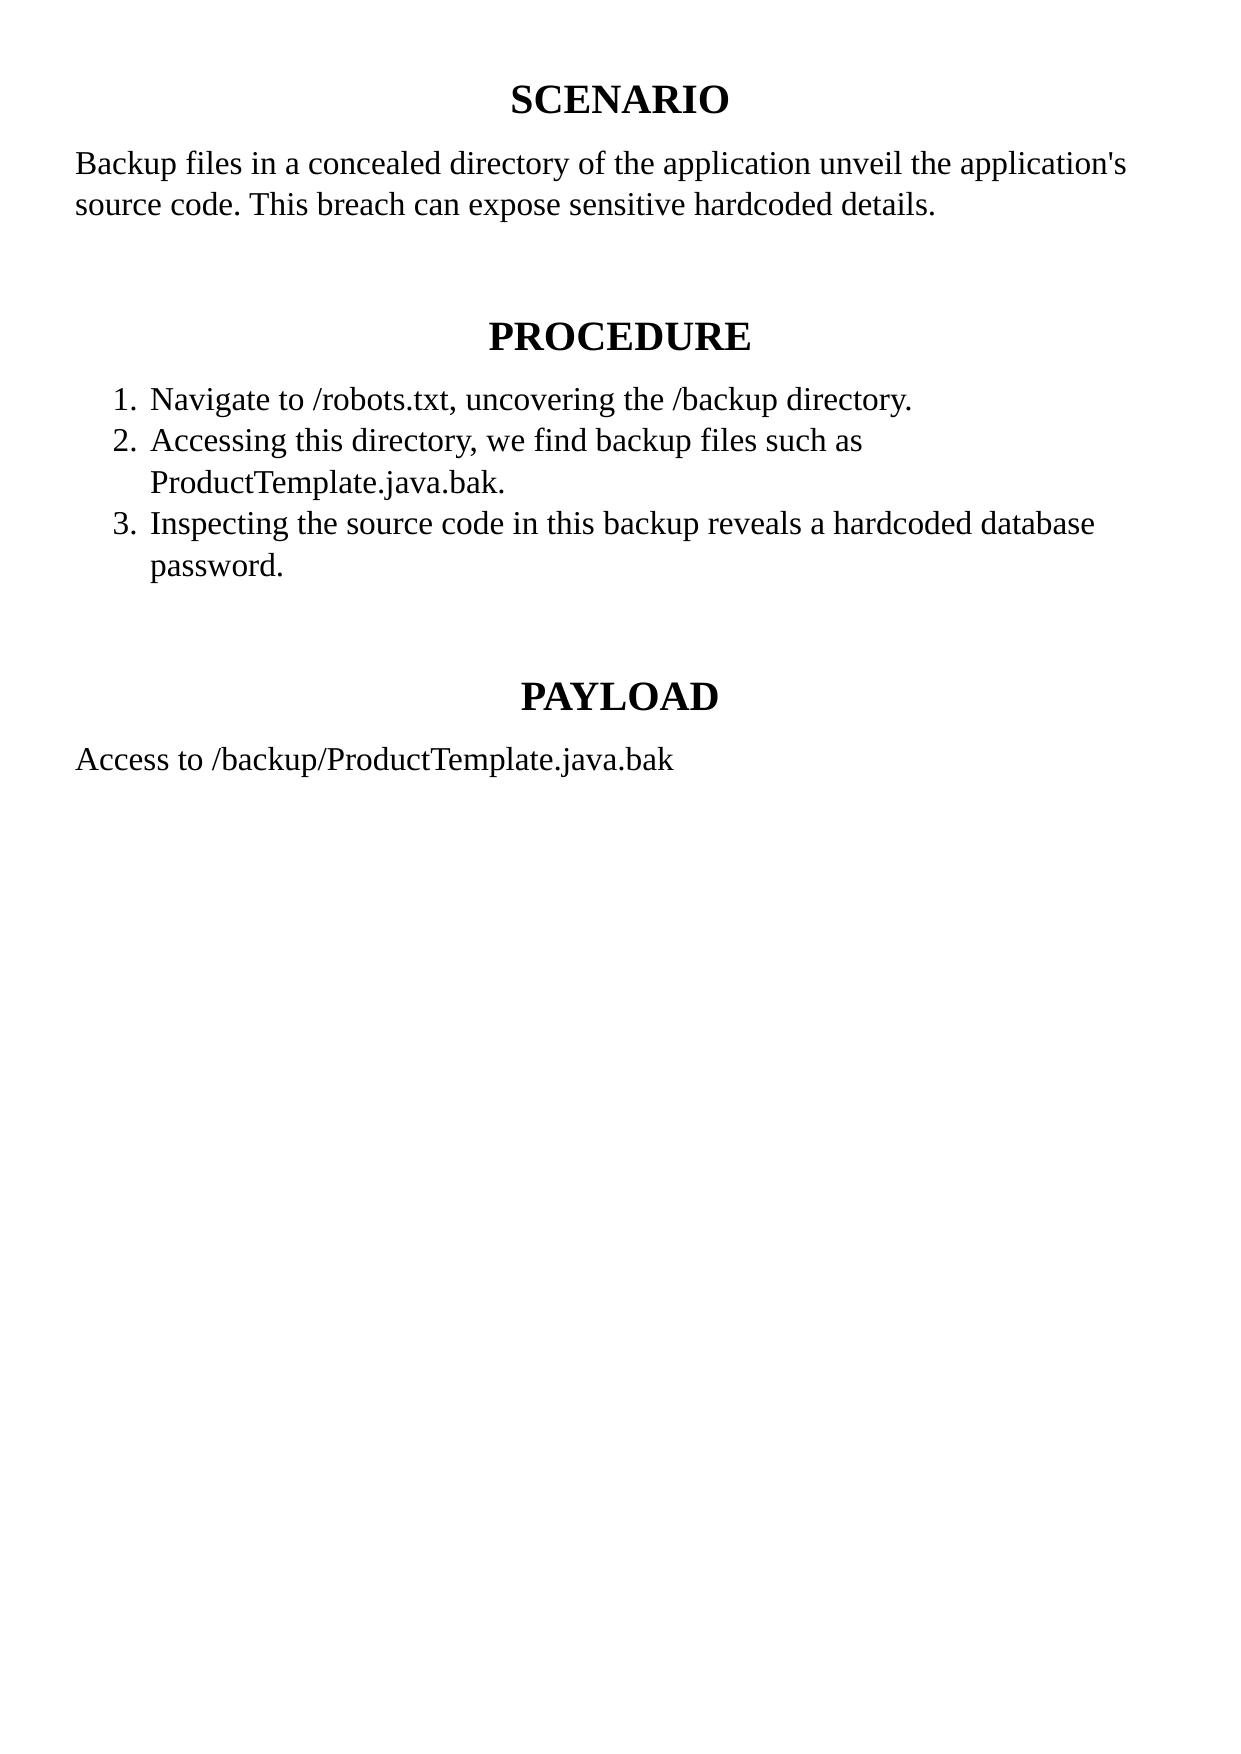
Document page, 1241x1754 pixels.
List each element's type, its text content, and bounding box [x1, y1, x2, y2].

list Inspecting the source code in this backup reveals a hardcoded database password. [112, 503, 1165, 583]
list Navigate to /robots.txt, uncovering the /backup directory. [112, 379, 1165, 418]
text PROCEDURE [75, 311, 1165, 359]
text SCENARIO [75, 75, 1165, 123]
text PAYLOAD [75, 671, 1165, 719]
list Accessing this directory, we find backup files such as ProductTemplate.java.bak. [112, 421, 1165, 500]
text Backup files in a concealed directory of the application unveil the application's source code. This breach can expose sensitive hardcoded details. [75, 143, 1165, 223]
text Access to /backup/ProductTemplate.java.bak [75, 739, 1165, 778]
